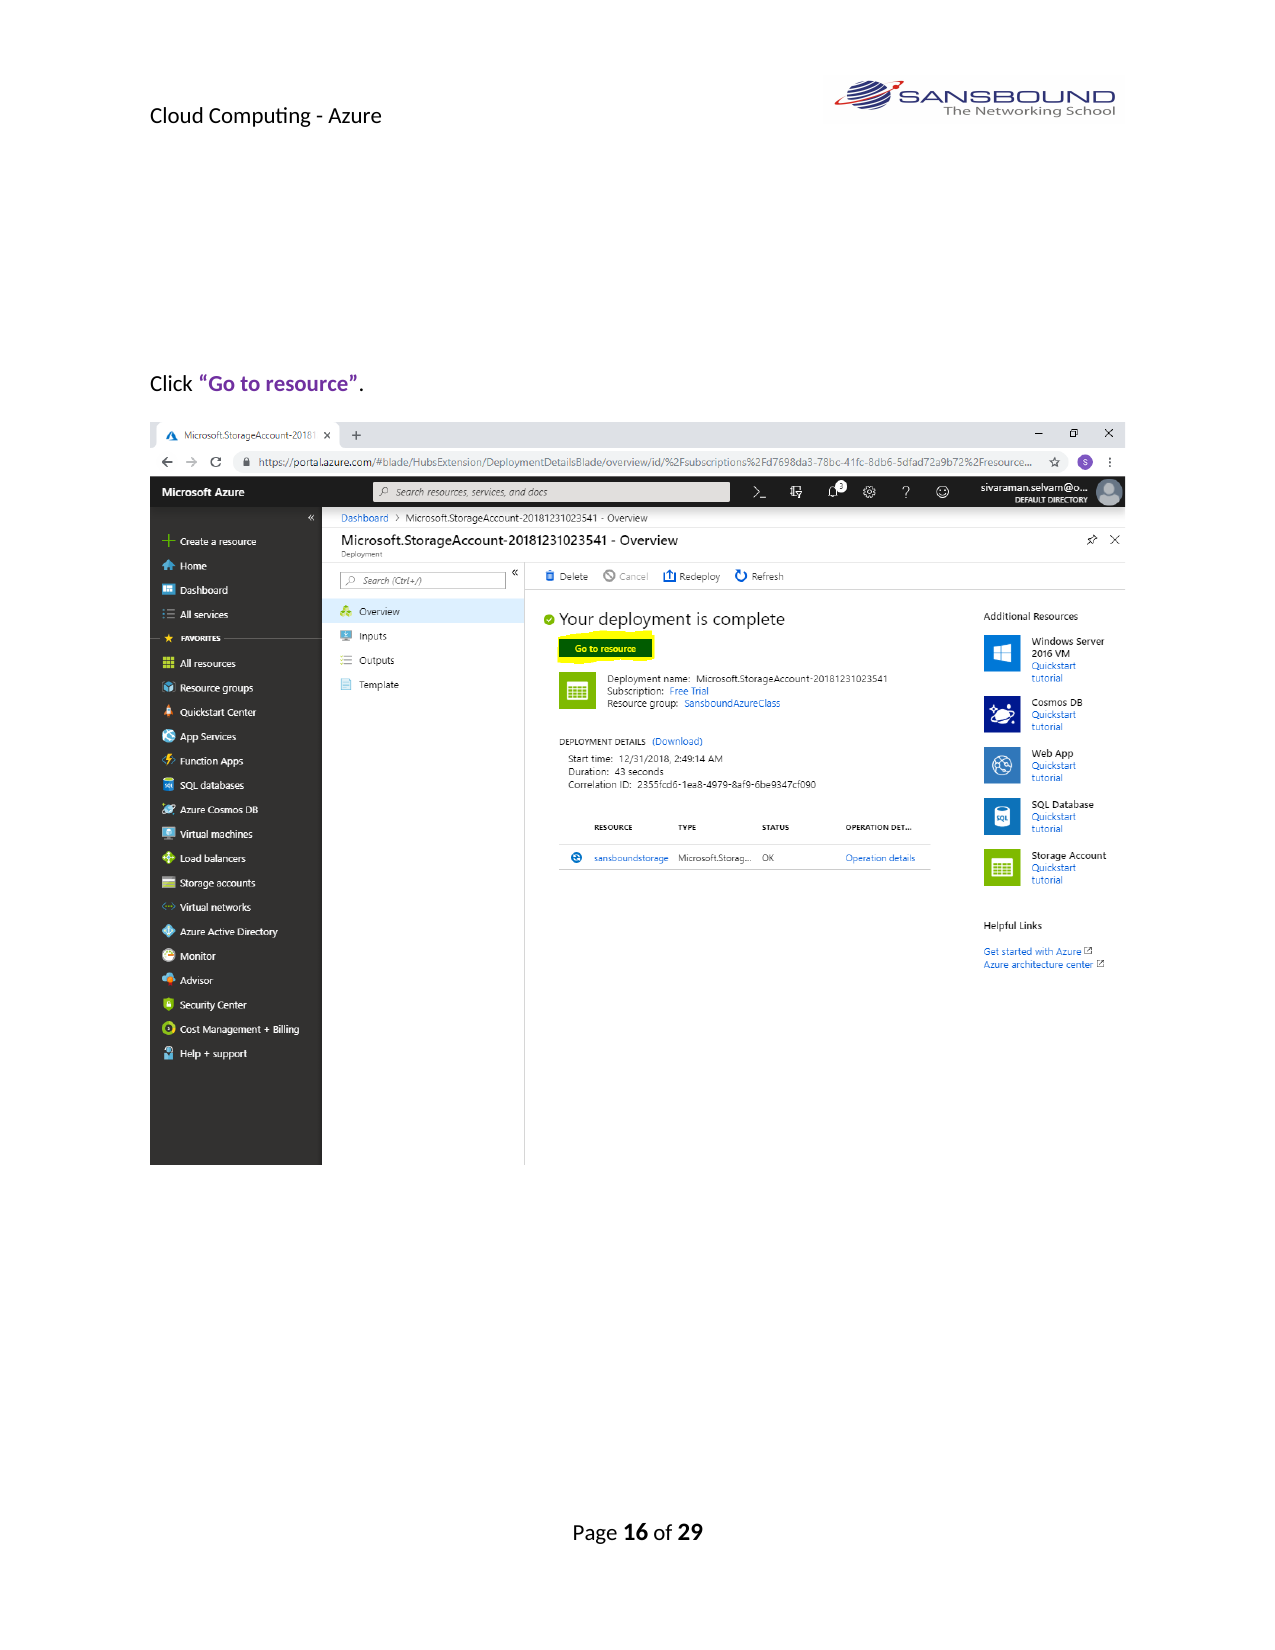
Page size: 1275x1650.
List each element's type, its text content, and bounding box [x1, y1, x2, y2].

picture [823, 75, 1125, 124]
picture [150, 422, 1125, 1165]
text Click “Go to resource”. [150, 369, 1125, 397]
